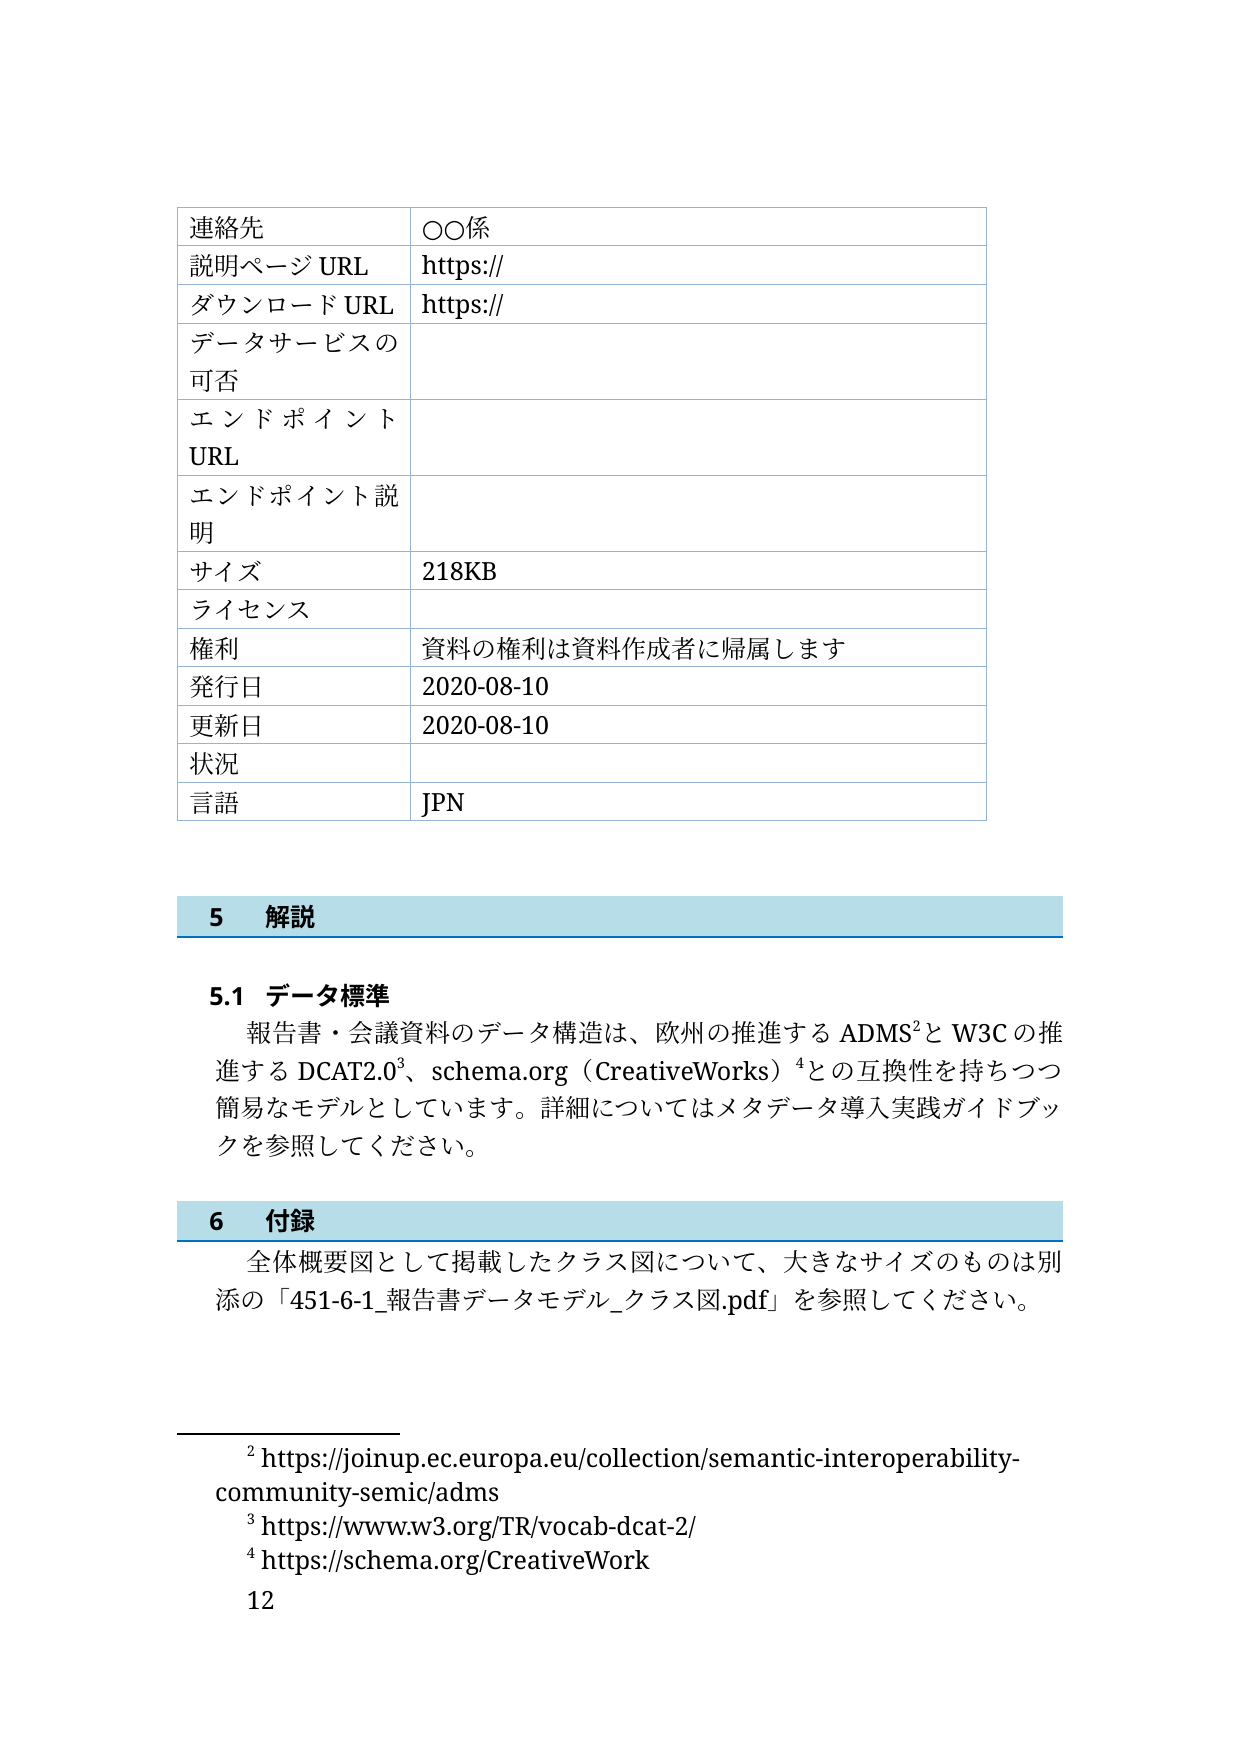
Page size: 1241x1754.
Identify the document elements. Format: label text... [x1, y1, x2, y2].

table_cell [411, 400, 986, 474]
table_cell 状況 [178, 744, 410, 782]
text 全体概要図として掲載したクラス図について、大きなサイズのものは別添の「451-6-1_報告書データモデル_クラス図.pdf」を参照してください。 [215, 1242, 1063, 1317]
table_cell ダウンロードURL [178, 285, 410, 322]
text 報告書・会議資料のデータ構造は、欧州の推進するADMSとW3Cの推進するDCAT2.0、schema.org（CreativeWorks）との互換性を持ちつつ簡易なモデルとしています。詳細についてはメタデータ導入実践ガイドブックを参照してください。 [215, 1013, 1063, 1163]
table_cell 218KB [411, 552, 986, 589]
table_cell [411, 324, 986, 398]
table_cell https:// [411, 285, 986, 322]
table_cell 権利 [178, 629, 410, 666]
table_cell 2020-08-10 [411, 667, 986, 705]
table_cell 発行日 [178, 667, 410, 705]
table_cell 資料の権利は資料作成者に帰属します [411, 629, 986, 666]
table_cell ○○係 [411, 208, 986, 245]
table_cell [411, 590, 986, 628]
table_cell 更新日 [178, 706, 410, 743]
table_cell 2020-08-10 [411, 706, 986, 743]
table_cell 説明ページURL [178, 246, 410, 284]
table_cell [411, 744, 986, 782]
table_cell データサービスの可否 [178, 324, 410, 398]
table_cell サイズ [178, 552, 410, 589]
subtitle データ標準 [177, 976, 1063, 1013]
subtitle 付録 [177, 1201, 1063, 1240]
table_cell JPN [411, 783, 986, 820]
table_cell 言語 [178, 783, 410, 820]
table_cell エンドポイント説明 [178, 476, 410, 551]
subtitle 解説 [177, 896, 1063, 936]
table_cell https:// [411, 246, 986, 284]
table_cell ライセンス [178, 590, 410, 628]
table_cell [411, 476, 986, 551]
table_cell エンドポイントURL [178, 400, 410, 474]
table_cell 連絡先 [178, 208, 410, 245]
